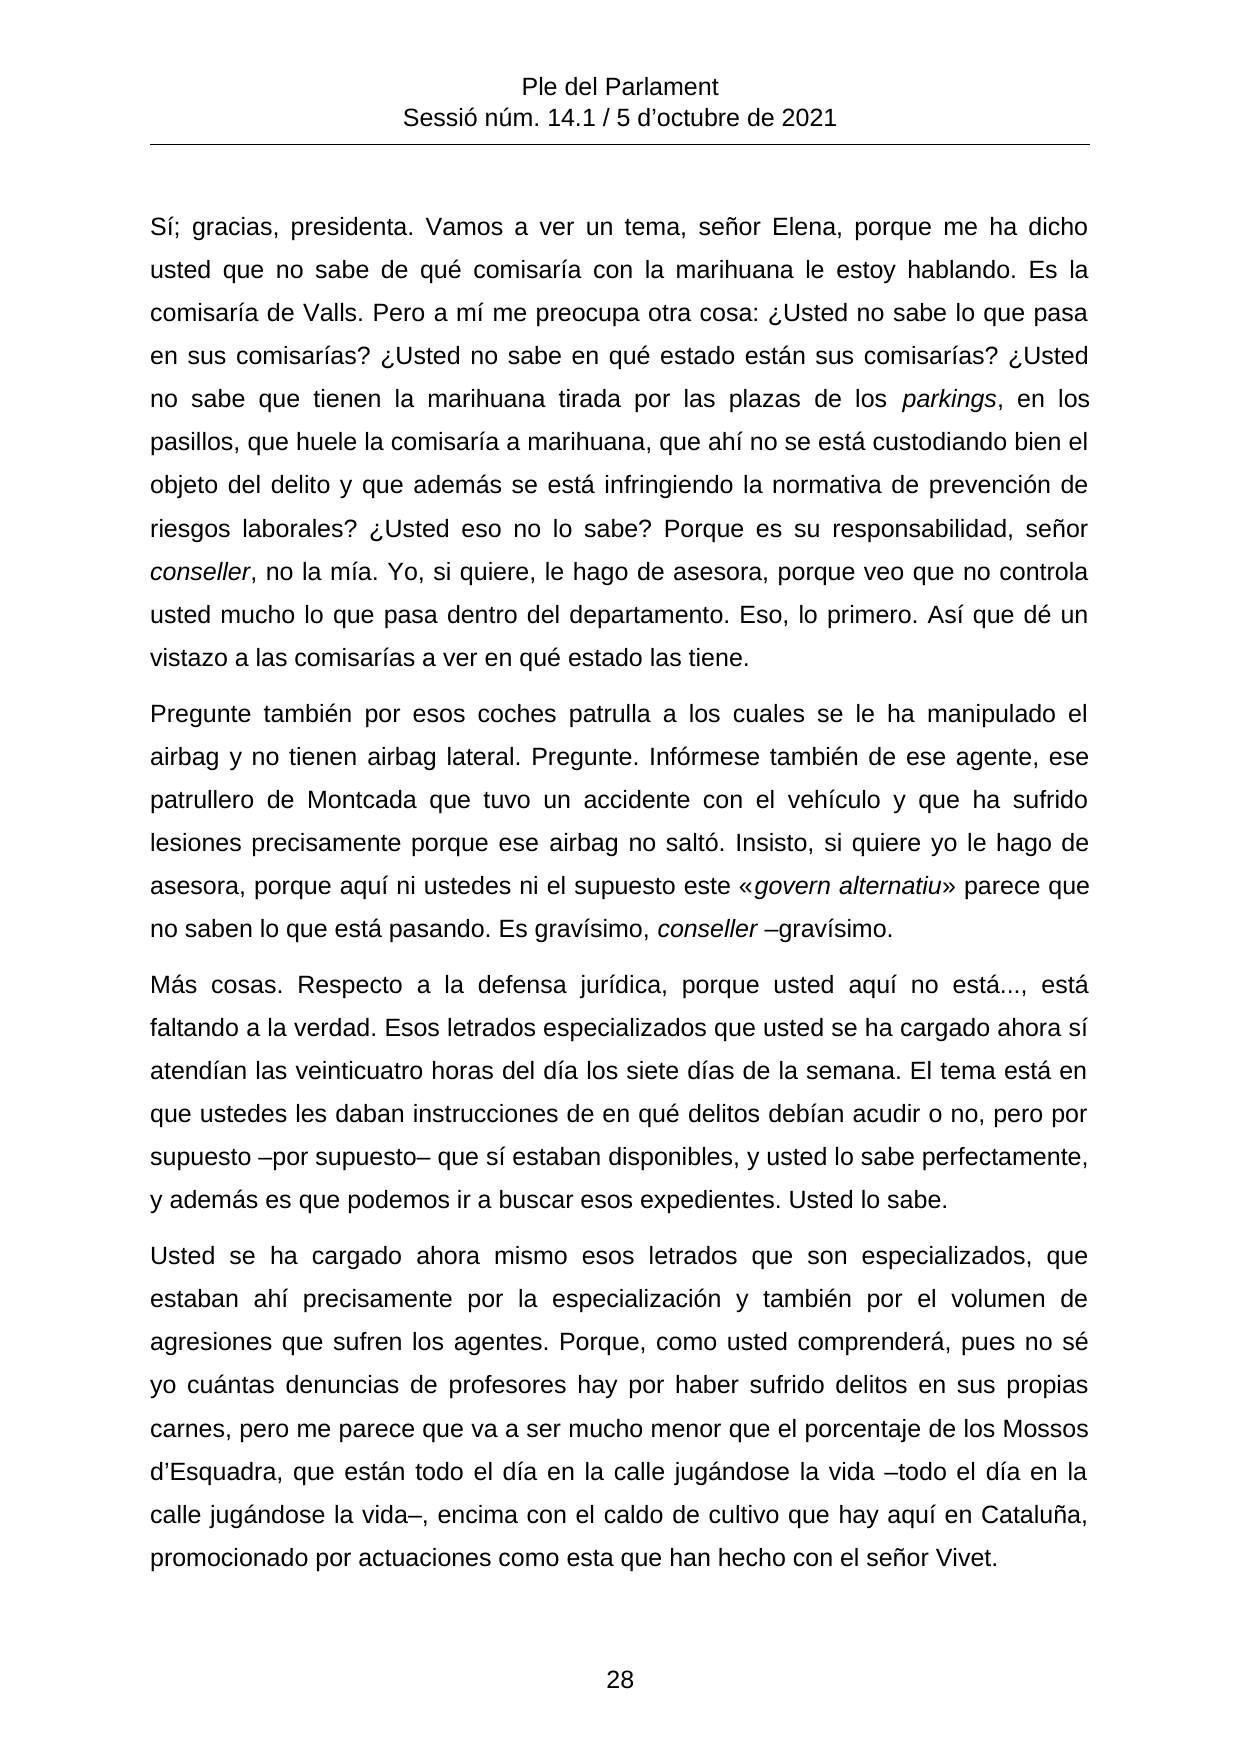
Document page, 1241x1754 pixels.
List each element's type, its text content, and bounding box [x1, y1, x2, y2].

text Pregunte también por esos coches patrulla a los cuales se le ha manipulado el airbag y no tienen airbag lateral. Pregunte. Infórmese también de ese agente, ese patrullero de Montcada que tuvo un accidente con el vehículo y que ha sufrido lesiones precisamente porque ese airbag no saltó. Insisto, si quiere yo le hago de asesora, porque aquí ni ustedes ni el supuesto este «govern alternatiu» parece que no saben lo que está pasando. Es gravísimo, conseller –gravísimo. [150, 699, 1090, 943]
text Sí; gracias, presidenta. Vamos a ver un tema, señor Elena, porque me ha dicho usted que no sabe de qué comisaría con la marihuana le estoy hablando. Es la comisaría de Valls. Pero a mí me preocupa otra cosa: ¿Usted no sabe lo que pasa en sus comisarías? ¿Usted no sabe en qué estado están sus comisarías? ¿Usted no sabe que tienen la marihuana tirada por las plazas de los parkings, en los pasillos, que huele la comisaría a marihuana, que ahí no se está custodiando bien el objeto del delito y que además se está infringiendo la normativa de prevención de riesgos laborales? ¿Usted eso no lo sabe? Porque es su responsabilidad, señor conseller, no la mía. Yo, si quiere, le hago de asesora, porque veo que no controla usted mucho lo que pasa dentro del departamento. Eso, lo primero. Así que dé un vistazo a las comisarías a ver en qué estado las tiene. [150, 212, 1090, 672]
text Usted se ha cargado ahora mismo esos letrados que son especializados, que estaban ahí precisamente por la especialización y también por el volumen de agresiones que sufren los agentes. Porque, como usted comprenderá, pues no sé yo cuántas denuncias de profesores hay por haber sufrido delitos en sus propias carnes, pero me parece que va a ser mucho menor que el porcentaje de los Mossos d’Esquadra, que están todo el día en la calle jugándose la vida –todo el día en la calle jugándose la vida–, encima con el caldo de cultivo que hay aquí en Cataluña, promocionado por actuaciones como esta que han hecho con el señor Vivet. [150, 1241, 1090, 1572]
text Más cosas. Respecto a la defensa jurídica, porque usted aquí no está..., está faltando a la verdad. Esos letrados especializados que usted se ha cargado ahora sí atendían las veinticuatro horas del día los siete días de la semana. El tema está en que ustedes les daban instrucciones de en qué delitos debían acudir o no, pero por supuesto –por supuesto– que sí estaban disponibles, y usted lo sabe perfectamente, y además es que podemos ir a buscar esos expedientes. Usted lo sabe. [150, 970, 1090, 1214]
